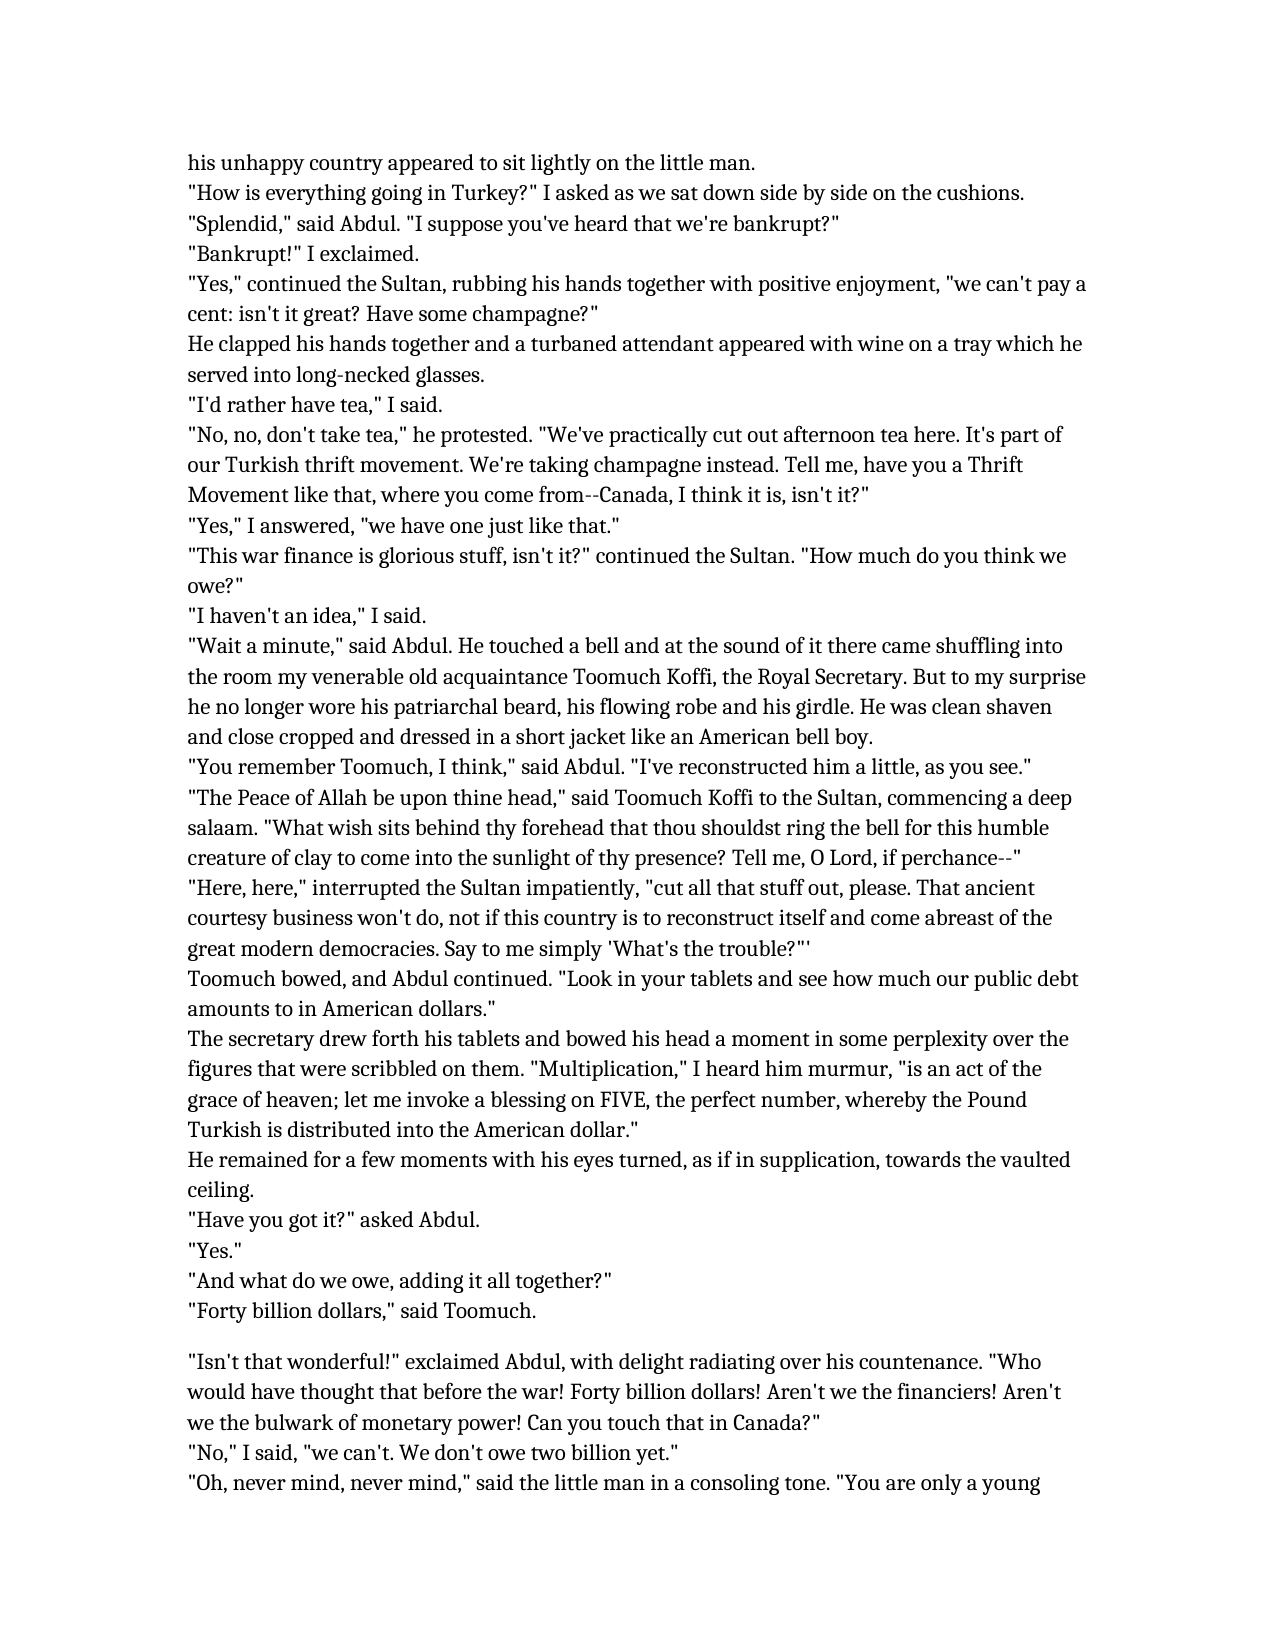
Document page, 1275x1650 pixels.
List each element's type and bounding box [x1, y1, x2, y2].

text [187, 150, 1087, 1324]
text [187, 1349, 1087, 1496]
